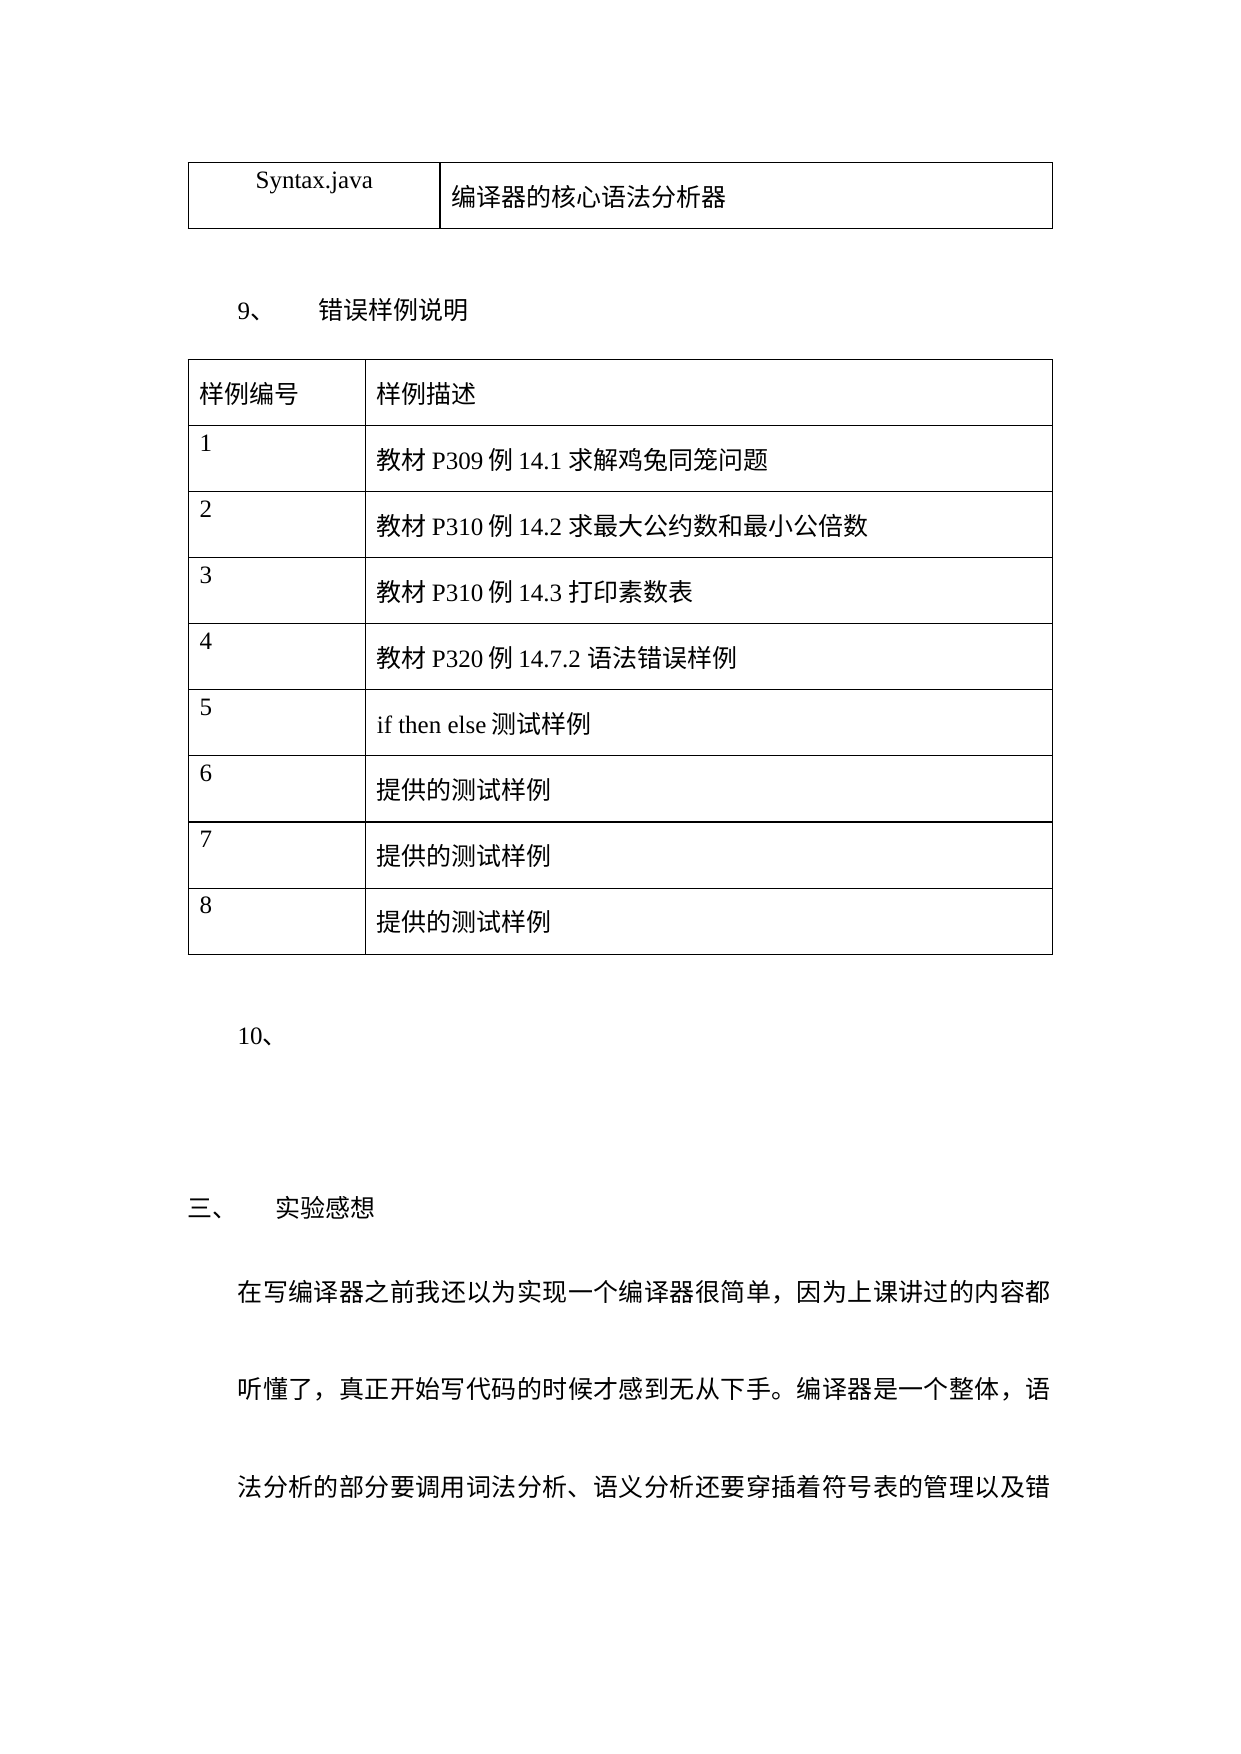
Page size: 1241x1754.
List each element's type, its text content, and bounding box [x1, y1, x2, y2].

table_cell 教材P309例14.1 求解鸡兔同笼问题 [366, 426, 1052, 491]
table_cell 5 [189, 690, 365, 755]
table_cell 6 [189, 756, 365, 821]
table_cell 7 [189, 823, 365, 887]
table_cell 4 [189, 624, 365, 689]
list 错误样例说明 [237, 276, 1053, 341]
table_cell 3 [189, 558, 365, 623]
table_cell 2 [189, 492, 365, 557]
table_cell 8 [189, 889, 365, 953]
table_cell if then else测试样例 [366, 690, 1052, 755]
table_cell 教材P320例14.7.2 语法错误样例 [366, 624, 1052, 689]
table_cell 提供的测试样例 [366, 756, 1052, 821]
table_cell 教材P310例14.2 求最大公约数和最小公倍数 [366, 492, 1052, 557]
table_header 样例编号 [189, 360, 365, 425]
table_cell 提供的测试样例 [366, 889, 1052, 953]
table_cell 提供的测试样例 [366, 823, 1052, 887]
table_cell 编译器的核心语法分析器 [441, 163, 1052, 228]
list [237, 1258, 1053, 1518]
table_cell Syntax.java [189, 163, 439, 228]
list 实验感想 [187, 1174, 1053, 1239]
table_cell 教材P310例14.3 打印素数表 [366, 558, 1052, 623]
table_cell 1 [189, 426, 365, 491]
table_header 样例描述 [366, 360, 1052, 425]
